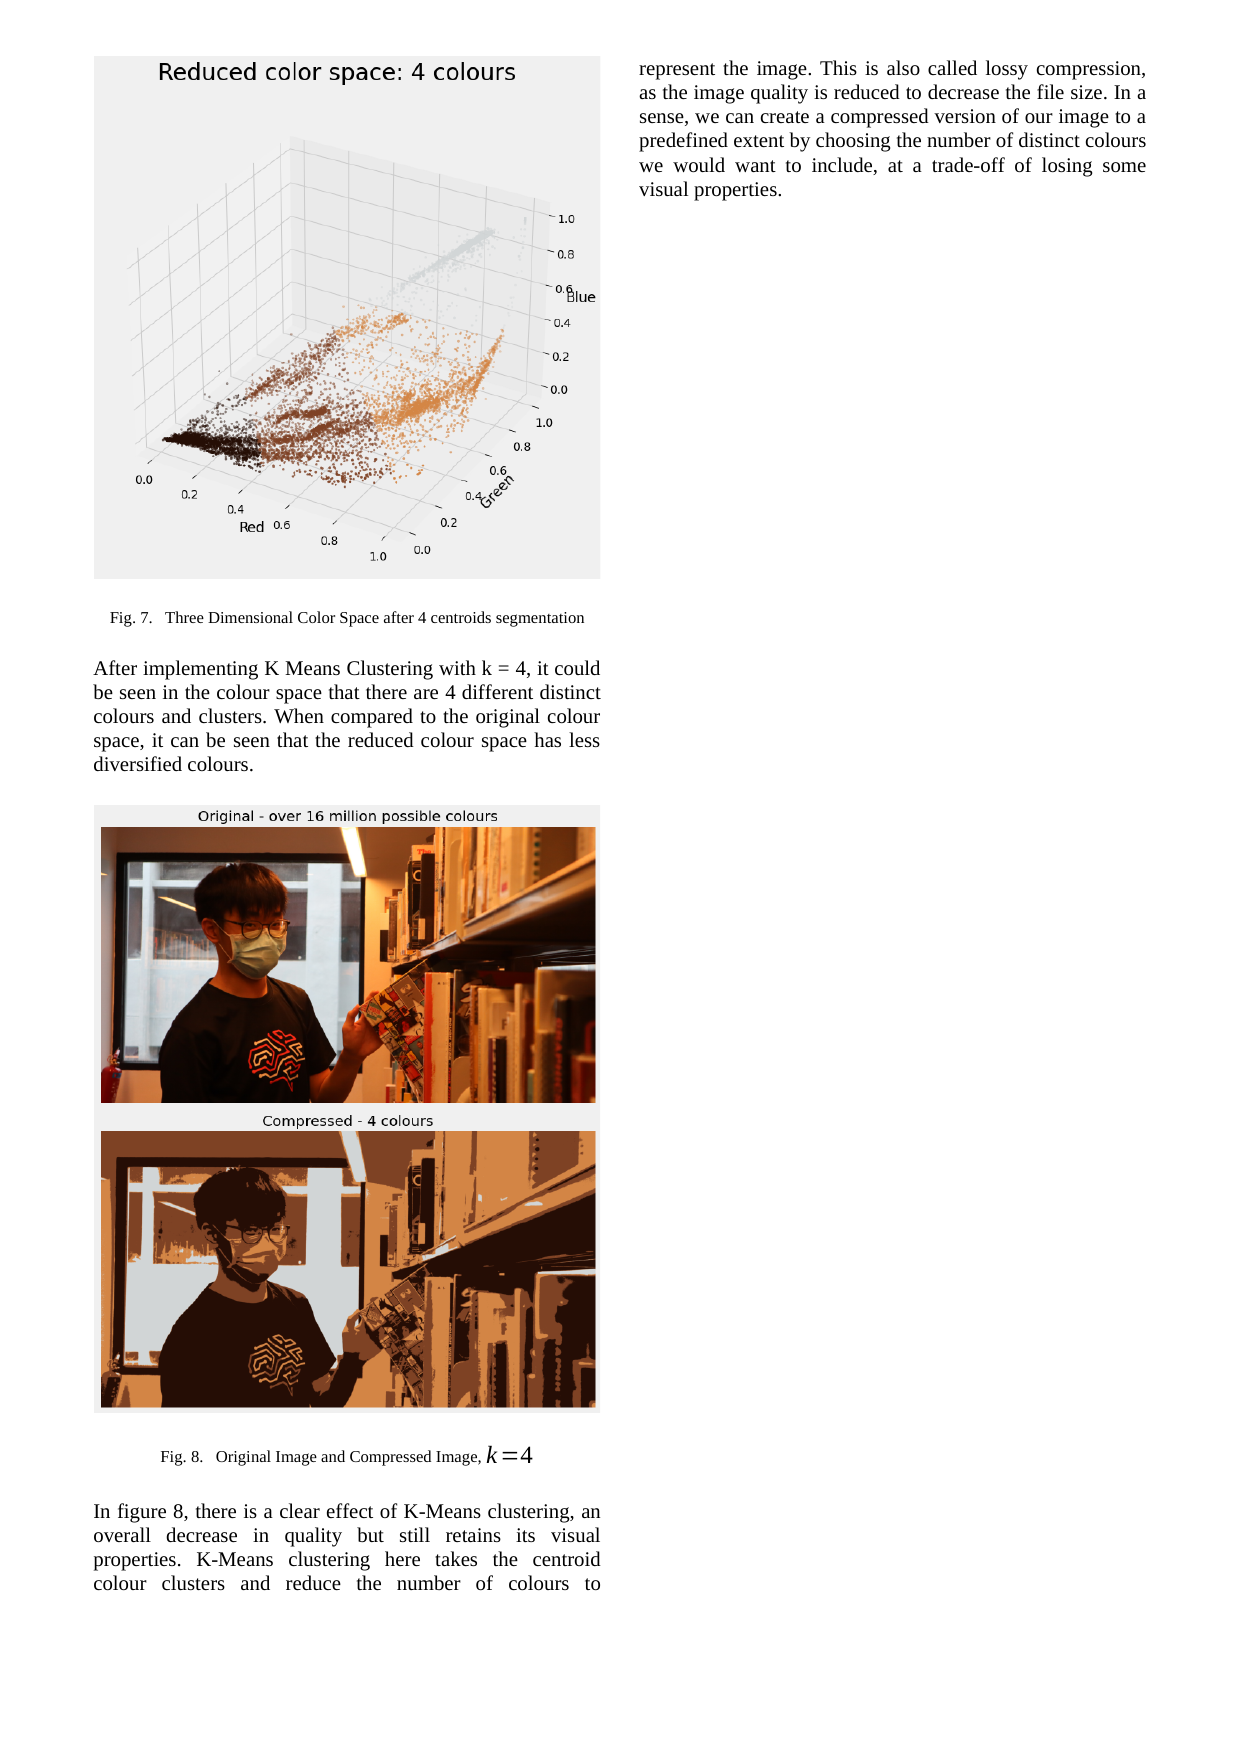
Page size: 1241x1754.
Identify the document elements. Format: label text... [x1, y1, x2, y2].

text Original Image and Compressed Image, [93, 1442, 601, 1470]
list In figure 8, there is a clear effect of K-Means clustering, an overall decrease in quality but still retains its visual properties. K-Means clustering here takes the centroid colour clusters and reduce the number of colours to represent the image. This is also called lossy compression, as the image quality is reduced to decrease the file size. In a sense, we can create a compressed version of our image to a predefined extent by choosing the number of distinct colours we would want to include, at a trade-off of losing some visual properties. [639, 56, 1147, 201]
list After implementing K Means Clustering with k = 4, it could be seen in the colour space that there are 4 different distinct colours and clusters. When compared to the original colour space, it can be seen that the reduced colour space has less diversified colours. [93, 656, 601, 776]
picture [94, 56, 601, 579]
text Three Dimensional Color Space after 4 centroids segmentation [93, 607, 601, 627]
list In figure 8, there is a clear effect of K-Means clustering, an overall decrease in quality but still retains its visual properties. K-Means clustering here takes the centroid colour clusters and reduce the number of colours to represent the image. This is also called lossy compression, as the image quality is reduced to decrease the file size. In a sense, we can create a compressed version of our image to a predefined extent by choosing the number of distinct colours we would want to include, at a trade-off of losing some visual properties. [93, 1499, 601, 1595]
picture [94, 805, 601, 1413]
